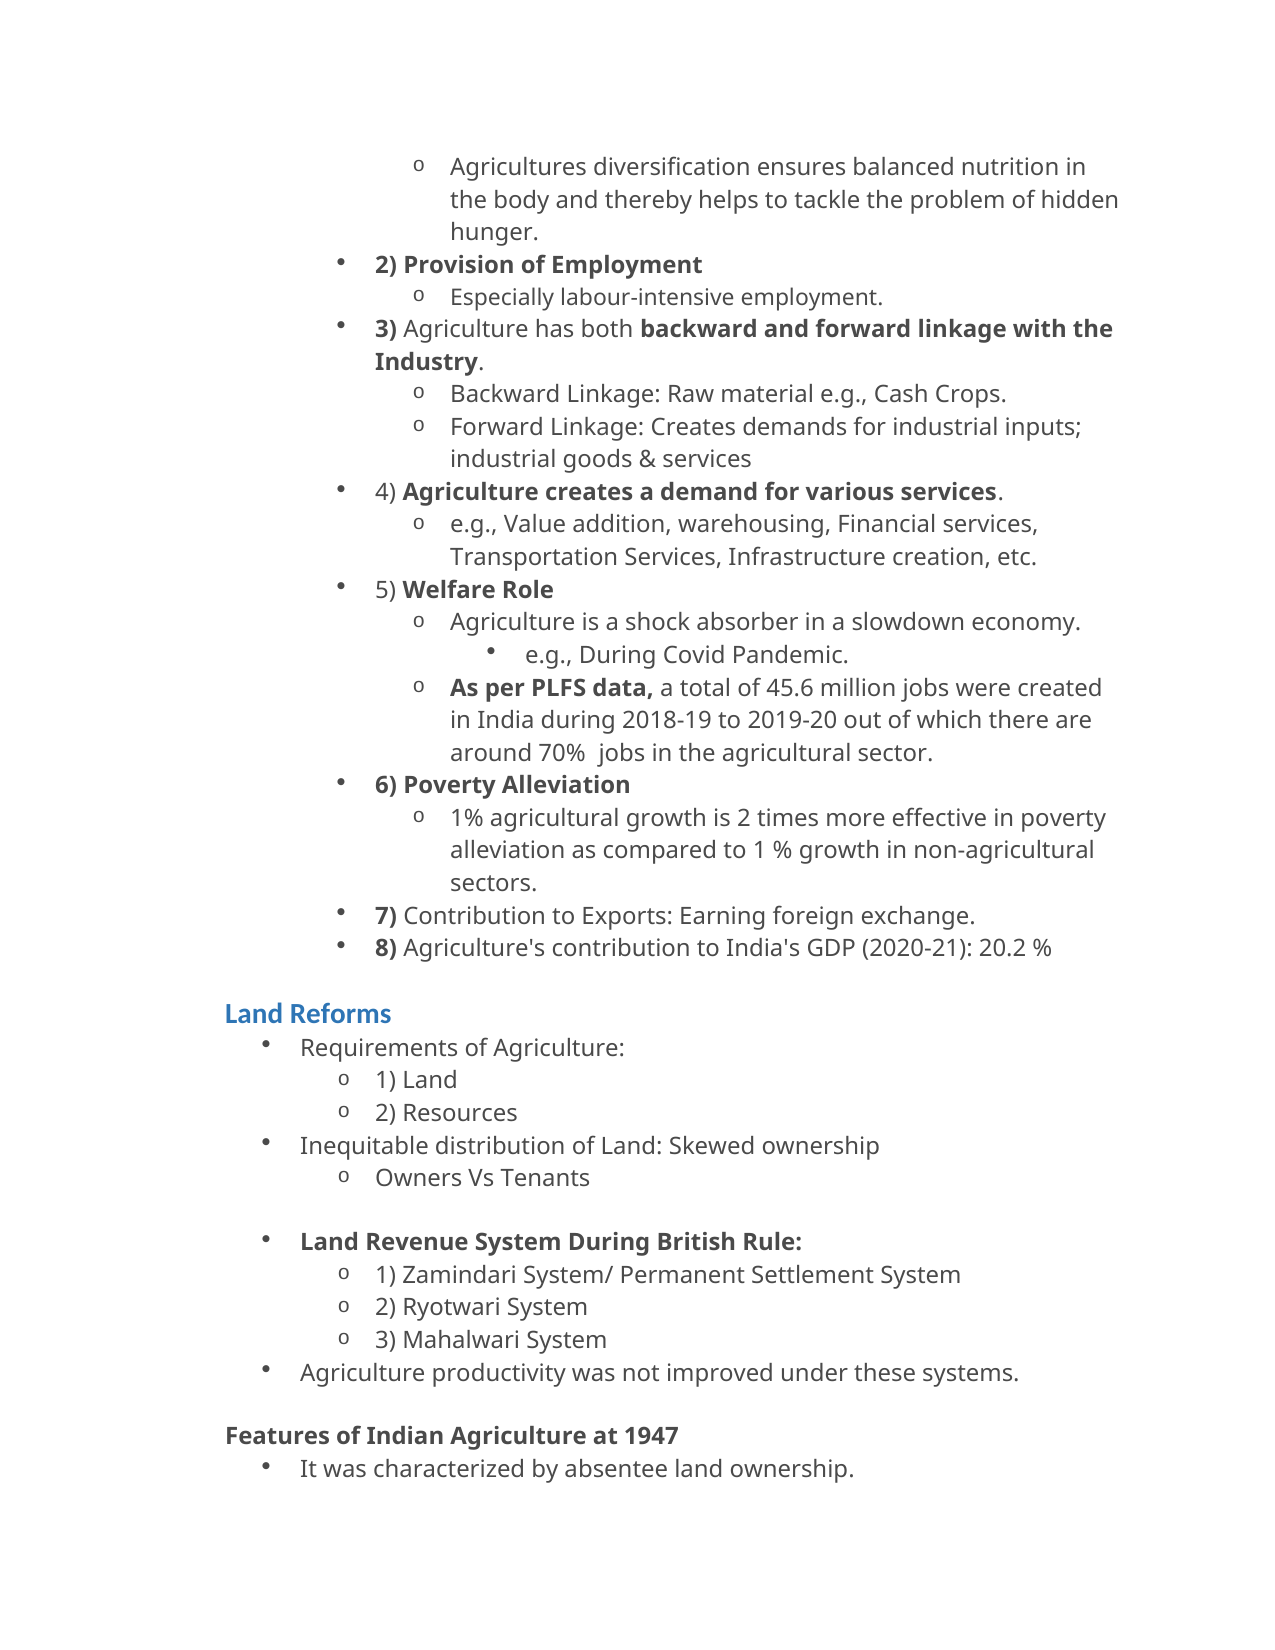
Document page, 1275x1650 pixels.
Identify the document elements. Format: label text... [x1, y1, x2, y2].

list 2) Ryotwari System [337, 1290, 1125, 1323]
list Agriculture is a shock absorber in a slowdown economy. [412, 605, 1125, 638]
list 2) Resources [337, 1096, 1125, 1128]
list 1) Land [337, 1063, 1125, 1096]
list 7) Contribution to Exports: Earning foreign exchange. [337, 898, 1125, 931]
list Agricultures diversification ensures balanced nutrition in the body and thereby helps to tackle the problem of hidden hunger. [412, 150, 1125, 248]
list Especially labour-intensive employment. [412, 280, 1125, 312]
list e.g., Value addition, warehousing, Financial services, Transportation Services, Infrastructure creation, etc. [412, 507, 1125, 572]
list 2) Provision of Employment [337, 248, 1125, 280]
list Requirements of Agriculture: [262, 1031, 1125, 1063]
list 4) Agriculture creates a demand for various services. [337, 475, 1125, 507]
list Agriculture productivity was not improved under these systems. [262, 1355, 1125, 1388]
list 3) Mahalwari System [337, 1323, 1125, 1355]
list It was characterized by absentee land ownership. [262, 1452, 1125, 1484]
list 1% agricultural growth is 2 times more effective in poverty alleviation as compared to 1 % growth in non-agricultural sectors. [412, 801, 1125, 898]
list Inequitable distribution of Land: Skewed ownership [262, 1128, 1125, 1161]
list 1) Zamindari System/ Permanent Settlement System [337, 1257, 1125, 1290]
list 6) Poverty Alleviation [337, 768, 1125, 801]
subtitle Land Reforms [225, 995, 1125, 1031]
list 8) Agriculture's contribution to India's GDP (2020-21): 20.2 % [337, 931, 1125, 964]
list Backward Linkage: Raw material e.g., Cash Crops. [412, 377, 1125, 409]
list 3) Agriculture has both backward and forward linkage with the Industry. [337, 312, 1125, 377]
list e.g., During Covid Pandemic. [487, 638, 1125, 670]
list Owners Vs Tenants [337, 1161, 1125, 1194]
list Forward Linkage: Creates demands for industrial inputs; industrial goods & services [412, 409, 1125, 475]
list As per PLFS data, a total of 45.6 million jobs were created in India during 2018-19 to 2019-20 out of which there are around 70% jobs in the agricultural sector. [412, 670, 1125, 768]
list Land Revenue System During British Rule: [262, 1225, 1125, 1257]
list 5) Welfare Role [337, 572, 1125, 605]
text Features of Indian Agriculture at 1947 [225, 1419, 1125, 1452]
